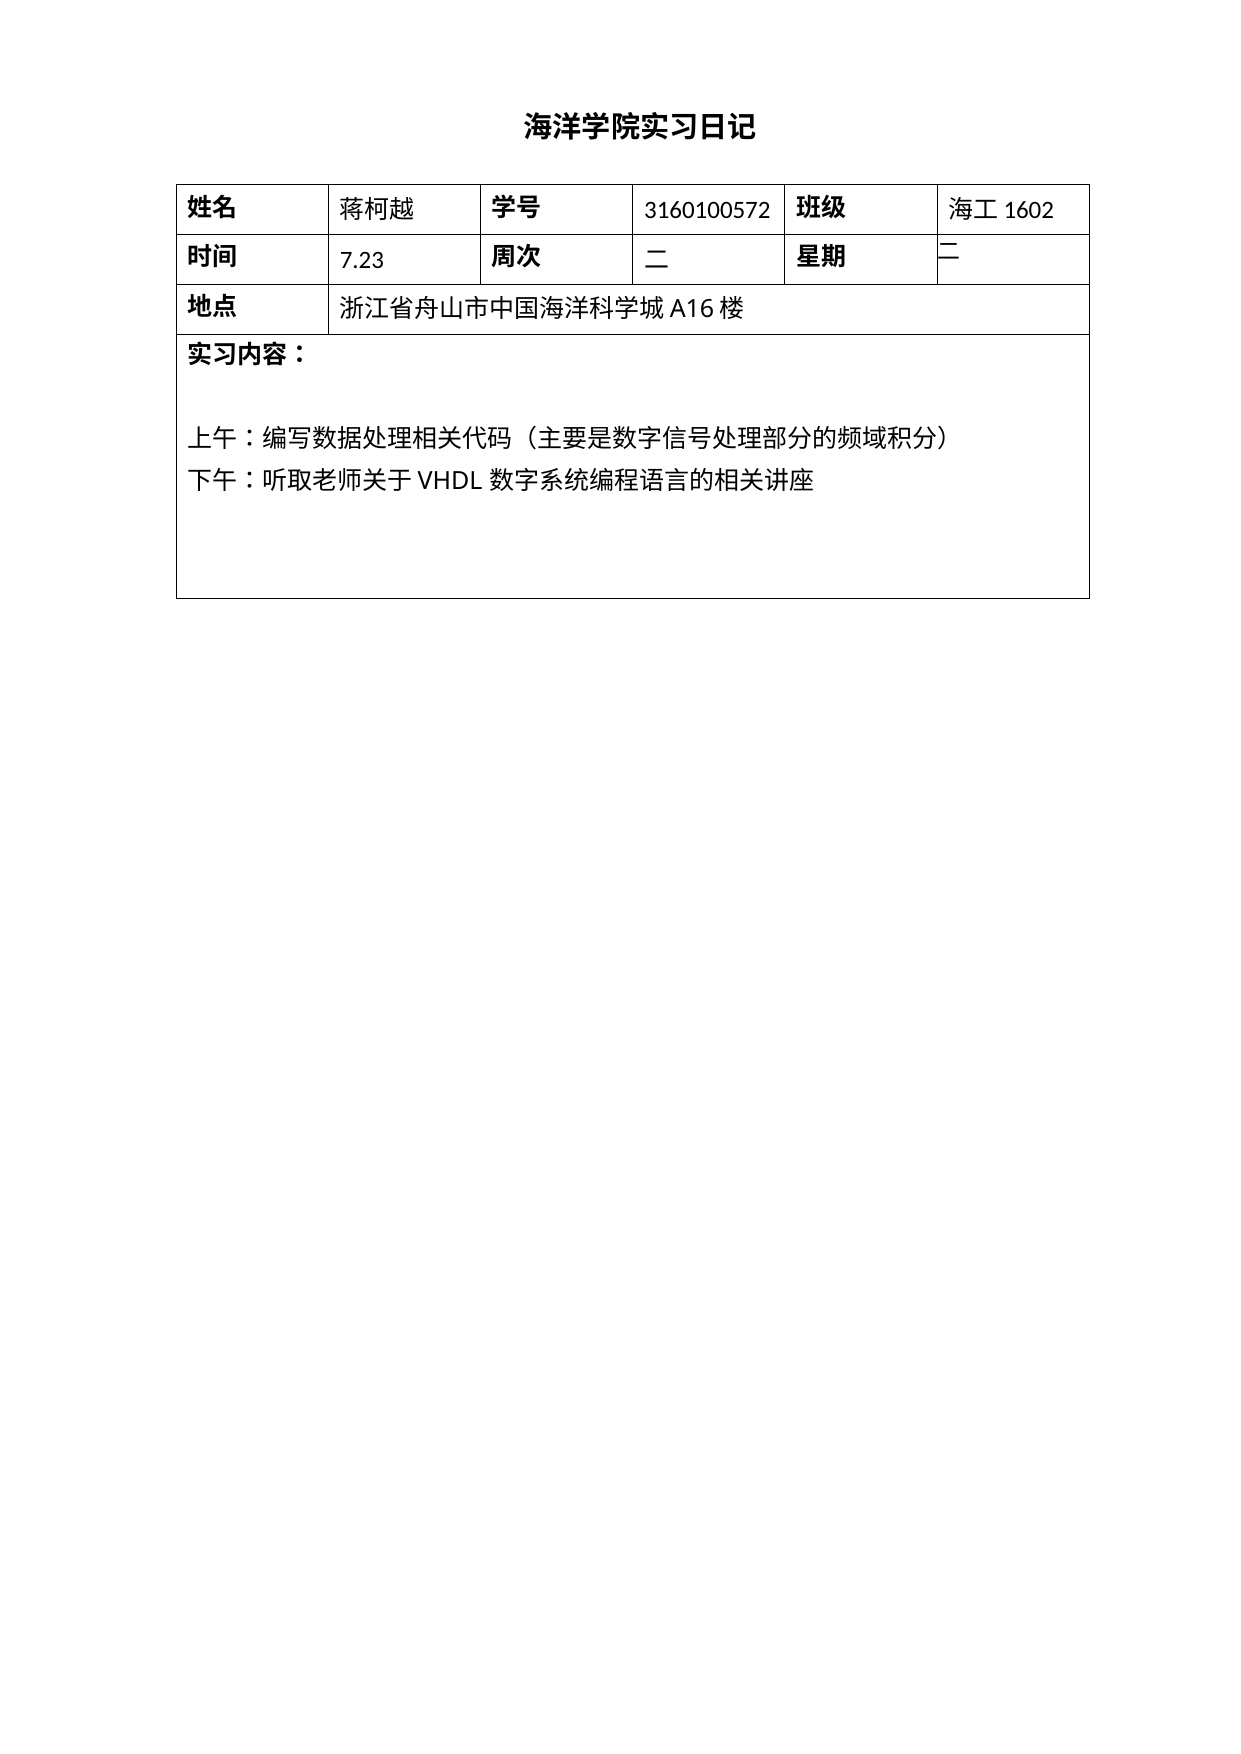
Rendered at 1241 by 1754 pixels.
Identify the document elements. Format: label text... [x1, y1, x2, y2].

table_cell 地点 [177, 285, 328, 333]
table_header 姓名 [177, 185, 328, 234]
table_cell 实习内容： 上午：编写数据处理相关代码（主要是数字信号处理部分的频域积分） 下午：听取老师关于VHDL 数字系统编程语言的相关讲座 [177, 335, 1089, 598]
table_header 学号 [481, 185, 632, 234]
table_cell 星期 [785, 235, 937, 284]
text 海洋学院实习日记 [521, 108, 759, 145]
table_cell 浙江省舟山市中国海洋科学城A16楼 [329, 285, 1089, 333]
table_header 蒋柯越 [329, 185, 480, 234]
table_cell 二 [938, 235, 1089, 284]
table_cell 周次 [481, 235, 632, 284]
table_header 班级 [785, 185, 937, 234]
table_header 海工1602 [938, 185, 1089, 234]
table_cell 7.23 [329, 235, 480, 284]
table_cell 时间 [177, 235, 328, 284]
table_cell 二 [633, 235, 784, 284]
table_header 3160100572 [633, 185, 784, 234]
